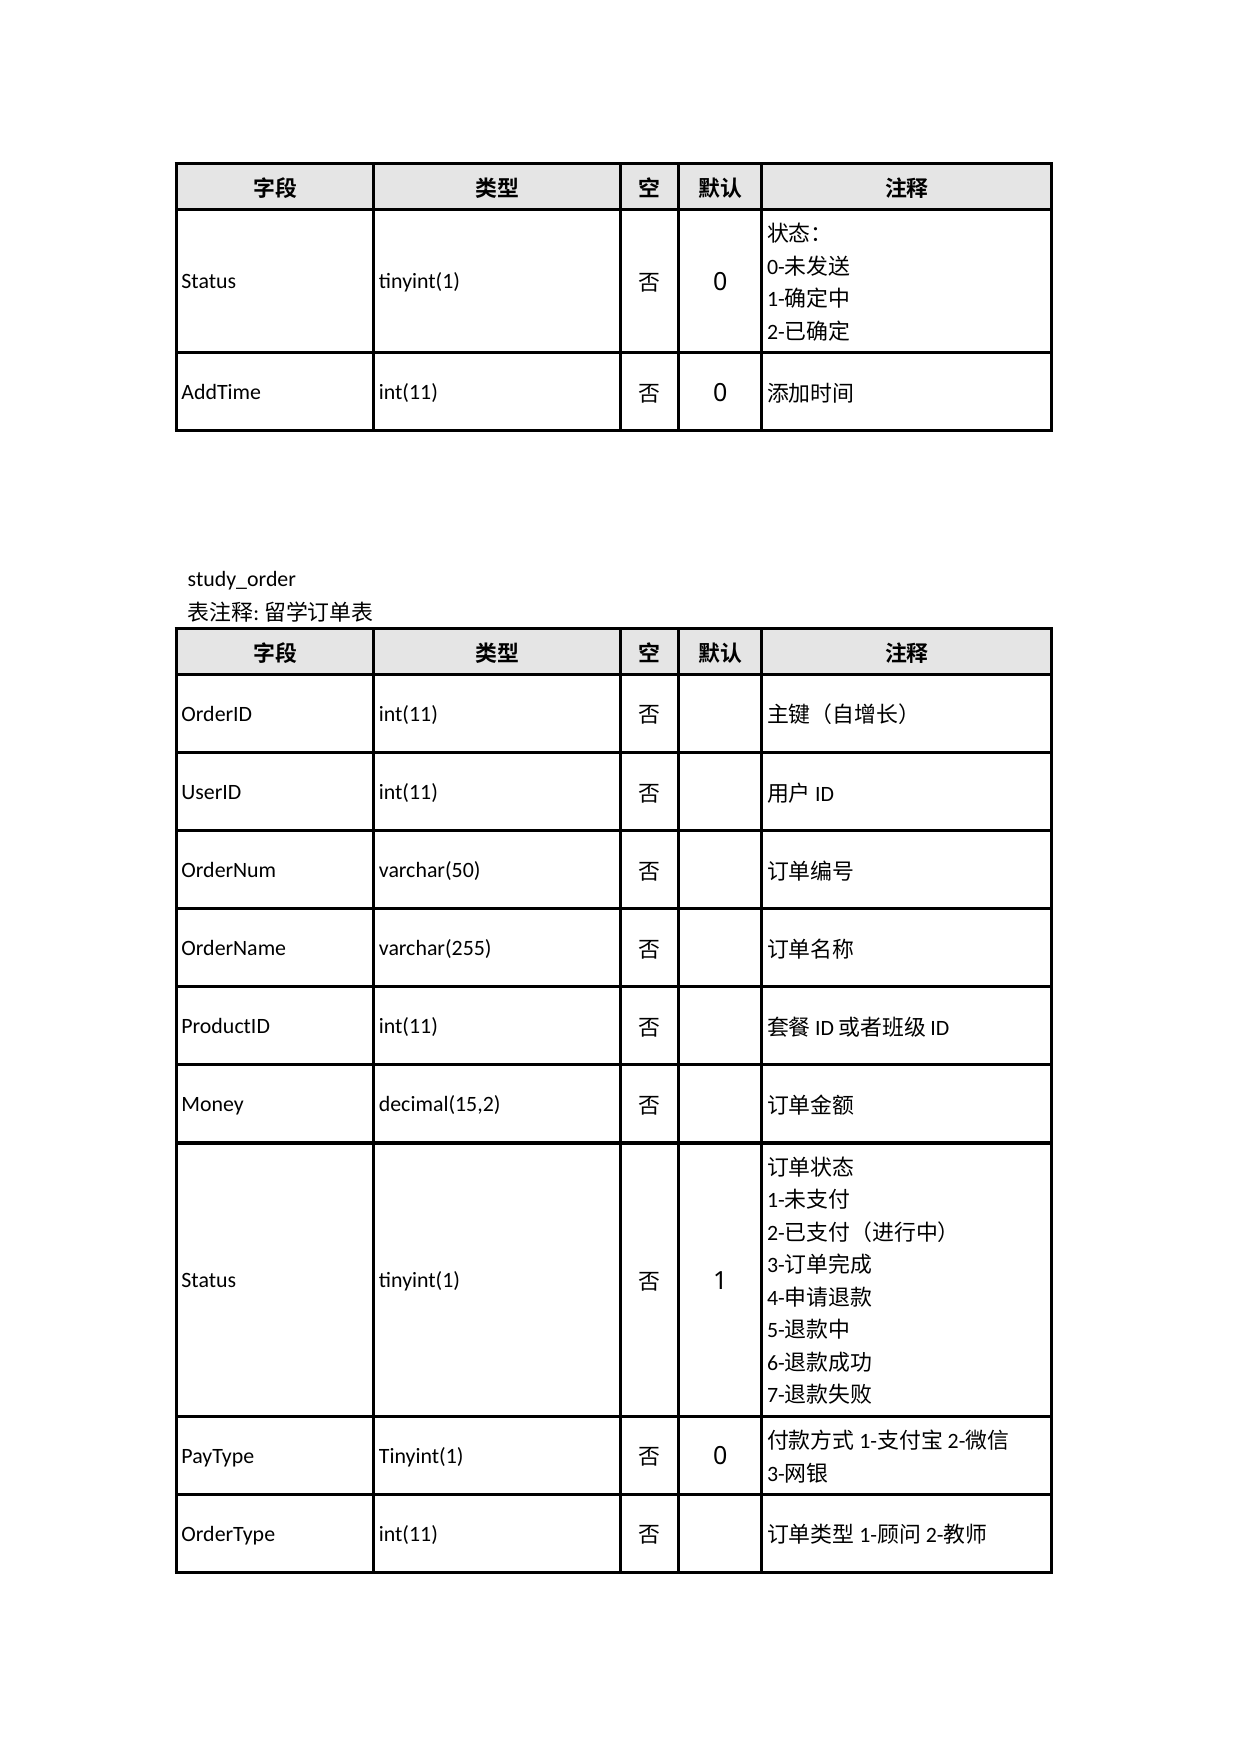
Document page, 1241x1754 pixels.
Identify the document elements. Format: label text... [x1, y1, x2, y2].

table_cell [680, 910, 760, 985]
table_cell [680, 676, 760, 751]
table_cell Tinyint(1) [375, 1418, 619, 1493]
table_cell OrderNum [178, 832, 372, 907]
table_cell 否 [622, 1496, 677, 1571]
table_cell [680, 832, 760, 907]
table_cell 订单类型 1-顾问 2-教师 [763, 1496, 1050, 1571]
table_cell [680, 754, 760, 829]
table_cell 状态： 0-未发送 1-确定中 2-已确定 [763, 211, 1050, 351]
table_cell Status [178, 1145, 372, 1414]
table_header 空 [622, 630, 677, 673]
table_cell 订单名称 [763, 910, 1050, 985]
table_cell Money [178, 1066, 372, 1141]
table_header 字段 [178, 630, 372, 673]
table_header 注释 [763, 165, 1050, 208]
table_cell 否 [622, 211, 677, 351]
table_cell 否 [622, 1418, 677, 1493]
table_header 字段 [178, 165, 372, 208]
table_cell int(11) [375, 1496, 619, 1571]
table_cell 否 [622, 988, 677, 1063]
table_cell ProductID [178, 988, 372, 1063]
table_cell 否 [622, 910, 677, 985]
table_cell 否 [622, 1066, 677, 1141]
text study_order [187, 562, 1053, 594]
table_cell varchar(50) [375, 832, 619, 907]
table_cell 1 [680, 1145, 760, 1414]
table_cell 用户ID [763, 754, 1050, 829]
table_header 默认 [680, 630, 760, 673]
table_cell 订单状态 1-未支付 2-已支付（进行中） 3-订单完成 4-申请退款 5-退款中 6-退款成功 7-退款失败 [763, 1145, 1050, 1414]
table_cell PayType [178, 1418, 372, 1493]
table_header 默认 [680, 165, 760, 208]
table_cell [680, 988, 760, 1063]
table_cell 否 [622, 676, 677, 751]
table_cell 否 [622, 832, 677, 907]
table_cell [680, 1066, 760, 1141]
table_cell 否 [622, 1145, 677, 1414]
table_cell 套餐ID或者班级ID [763, 988, 1050, 1063]
table_cell decimal(15,2) [375, 1066, 619, 1141]
table_cell 否 [622, 754, 677, 829]
table_cell 主键（自增长） [763, 676, 1050, 751]
table_cell 0 [680, 1418, 760, 1493]
table_header 注释 [763, 630, 1050, 673]
table_cell OrderName [178, 910, 372, 985]
table_cell int(11) [375, 354, 619, 429]
table_cell UserID [178, 754, 372, 829]
table_cell varchar(255) [375, 910, 619, 985]
table_cell OrderType [178, 1496, 372, 1571]
table_cell tinyint(1) [375, 211, 619, 351]
table_cell 添加时间 [763, 354, 1050, 429]
table_cell Status [178, 211, 372, 351]
table_header 空 [622, 165, 677, 208]
table_cell 否 [622, 354, 677, 429]
text 表注释: 留学订单表 [187, 594, 1053, 627]
table_cell 订单编号 [763, 832, 1050, 907]
table_cell 0 [680, 211, 760, 351]
table_cell int(11) [375, 988, 619, 1063]
table_cell AddTime [178, 354, 372, 429]
table_header 类型 [375, 165, 619, 208]
table_header 类型 [375, 630, 619, 673]
table_cell 付款方式 1-支付宝 2-微信 3-网银 [763, 1418, 1050, 1493]
table_cell 0 [680, 354, 760, 429]
table_cell OrderID [178, 676, 372, 751]
table_cell tinyint(1) [375, 1145, 619, 1414]
table_cell int(11) [375, 754, 619, 829]
table_cell 订单金额 [763, 1066, 1050, 1141]
table_cell int(11) [375, 676, 619, 751]
table_cell [680, 1496, 760, 1571]
